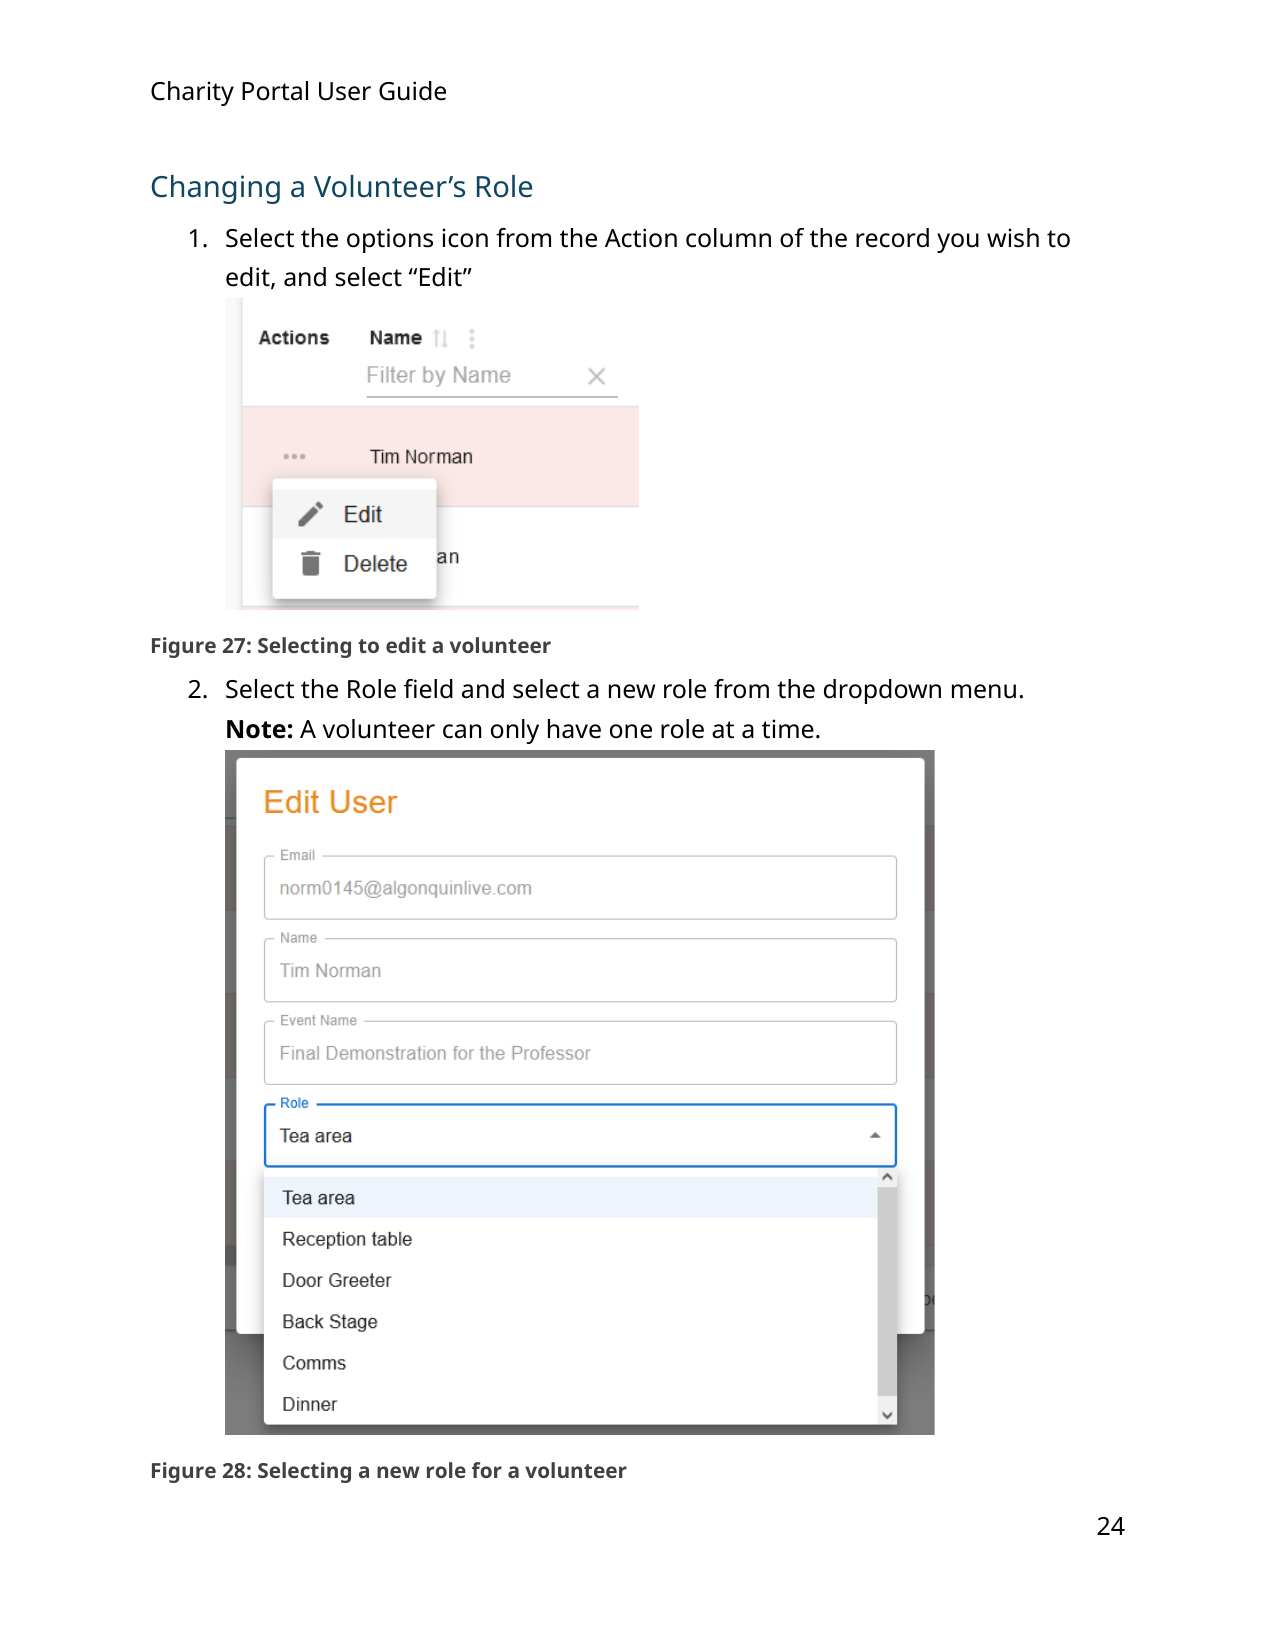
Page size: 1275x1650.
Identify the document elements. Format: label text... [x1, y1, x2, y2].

text Figure 27: Selecting to edit a volunteer [150, 631, 1125, 660]
subtitle Changing a Volunteer’s Role [150, 167, 1125, 206]
picture [225, 298, 639, 610]
text Figure 28: Selecting a new role for a volunteer [150, 1457, 1125, 1485]
picture [225, 750, 935, 1435]
